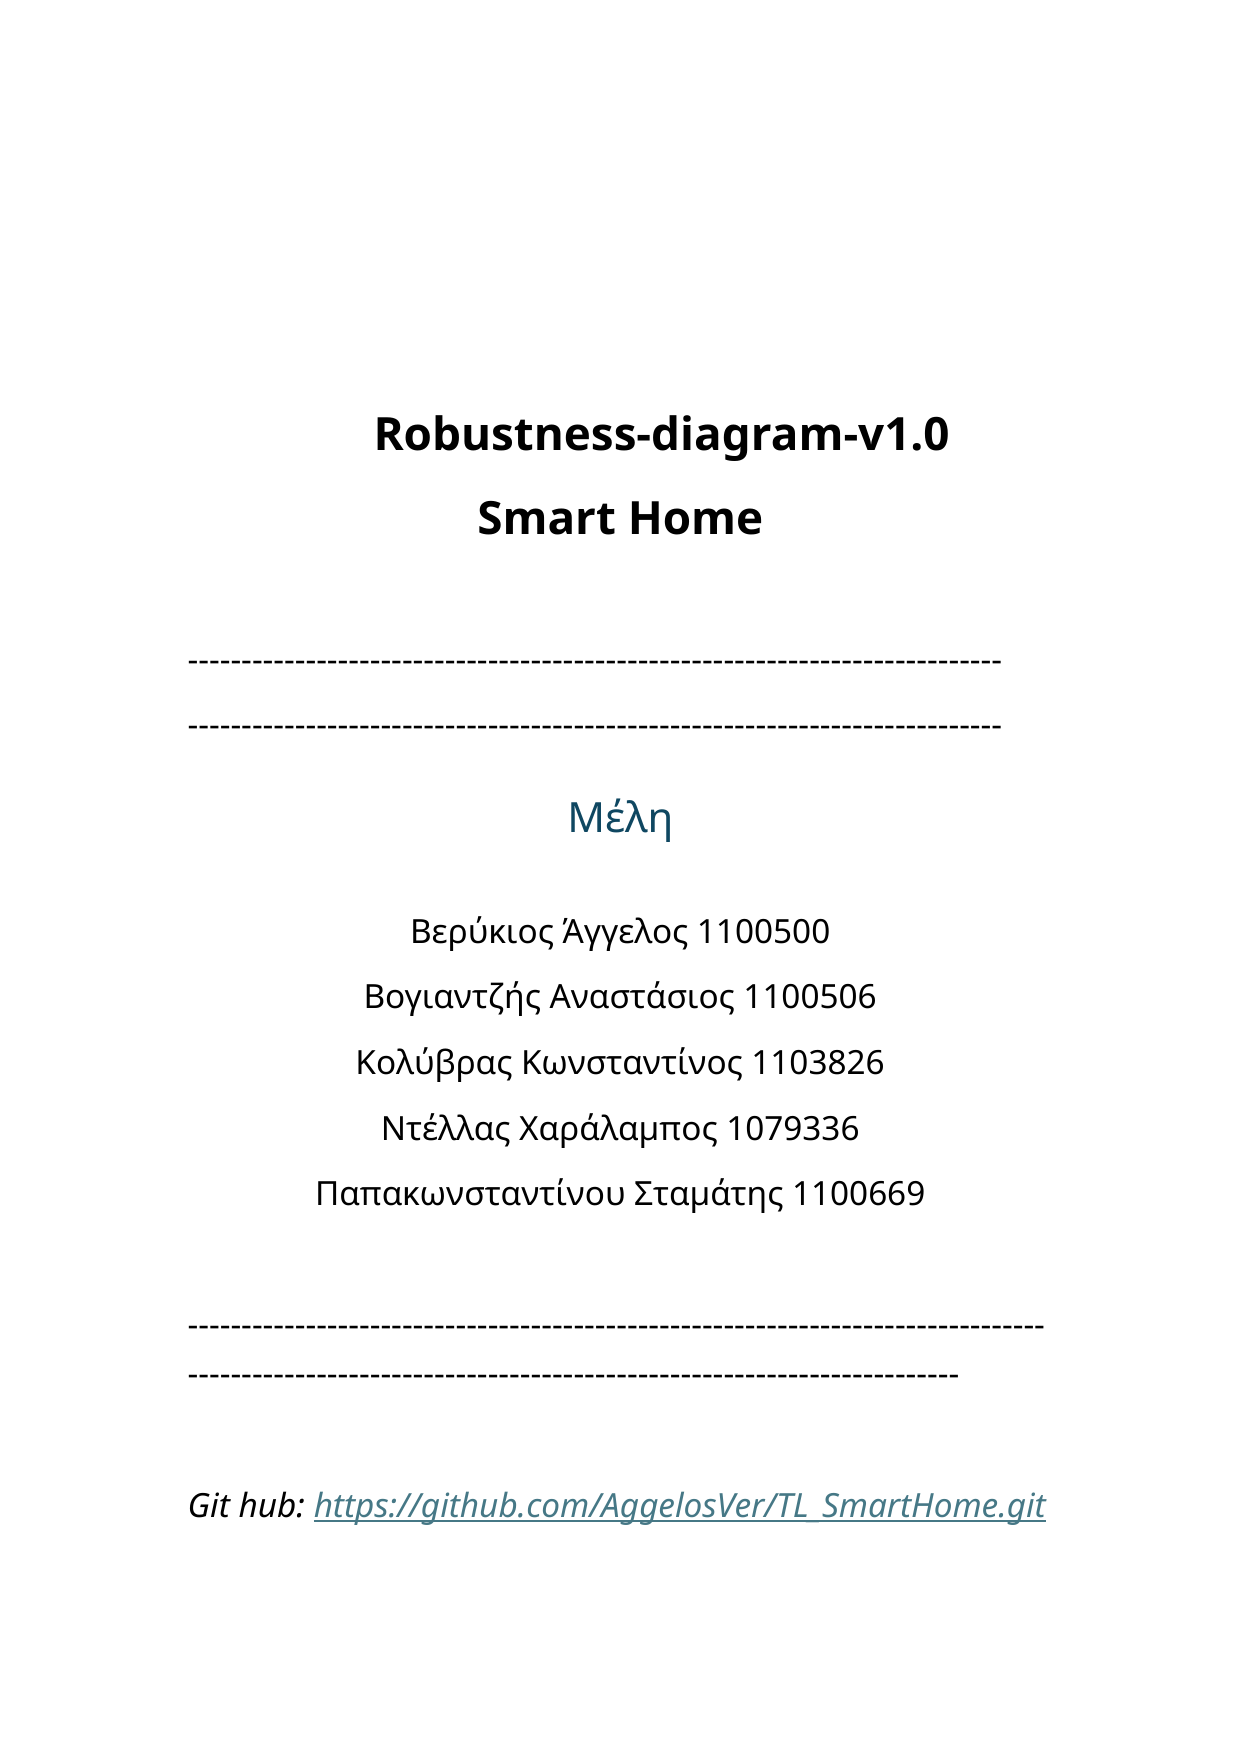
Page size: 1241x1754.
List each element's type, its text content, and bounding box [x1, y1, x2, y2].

text -------------------------------------------------------------------------------------------------------------------------------------------------------- [187, 1301, 1053, 1396]
text Βογιαντζής Αναστάσιος 1100506 [187, 973, 1053, 1018]
text Παπακωνσταντίνου Σταμάτης 1100669 [187, 1170, 1053, 1215]
subtitle Μέλη [187, 787, 1053, 844]
text ---------------------------------------------------------------------------- [187, 701, 1053, 746]
text ---------------------------------------------------------------------------- [187, 635, 1053, 681]
text Βερύκιος Άγγελος 1100500 [187, 907, 1053, 953]
text Smart Home [187, 486, 1053, 548]
text Κολύβρας Κωνσταντίνος 1103826 [187, 1039, 1053, 1084]
text Ντέλλας Χαράλαμπος 1079336 [187, 1104, 1053, 1150]
text Git hub: https://github.com/AggelosVer/TL_SmartHome.git [187, 1481, 1053, 1527]
text Robustness-diagram-v1.0 [337, 402, 1053, 464]
